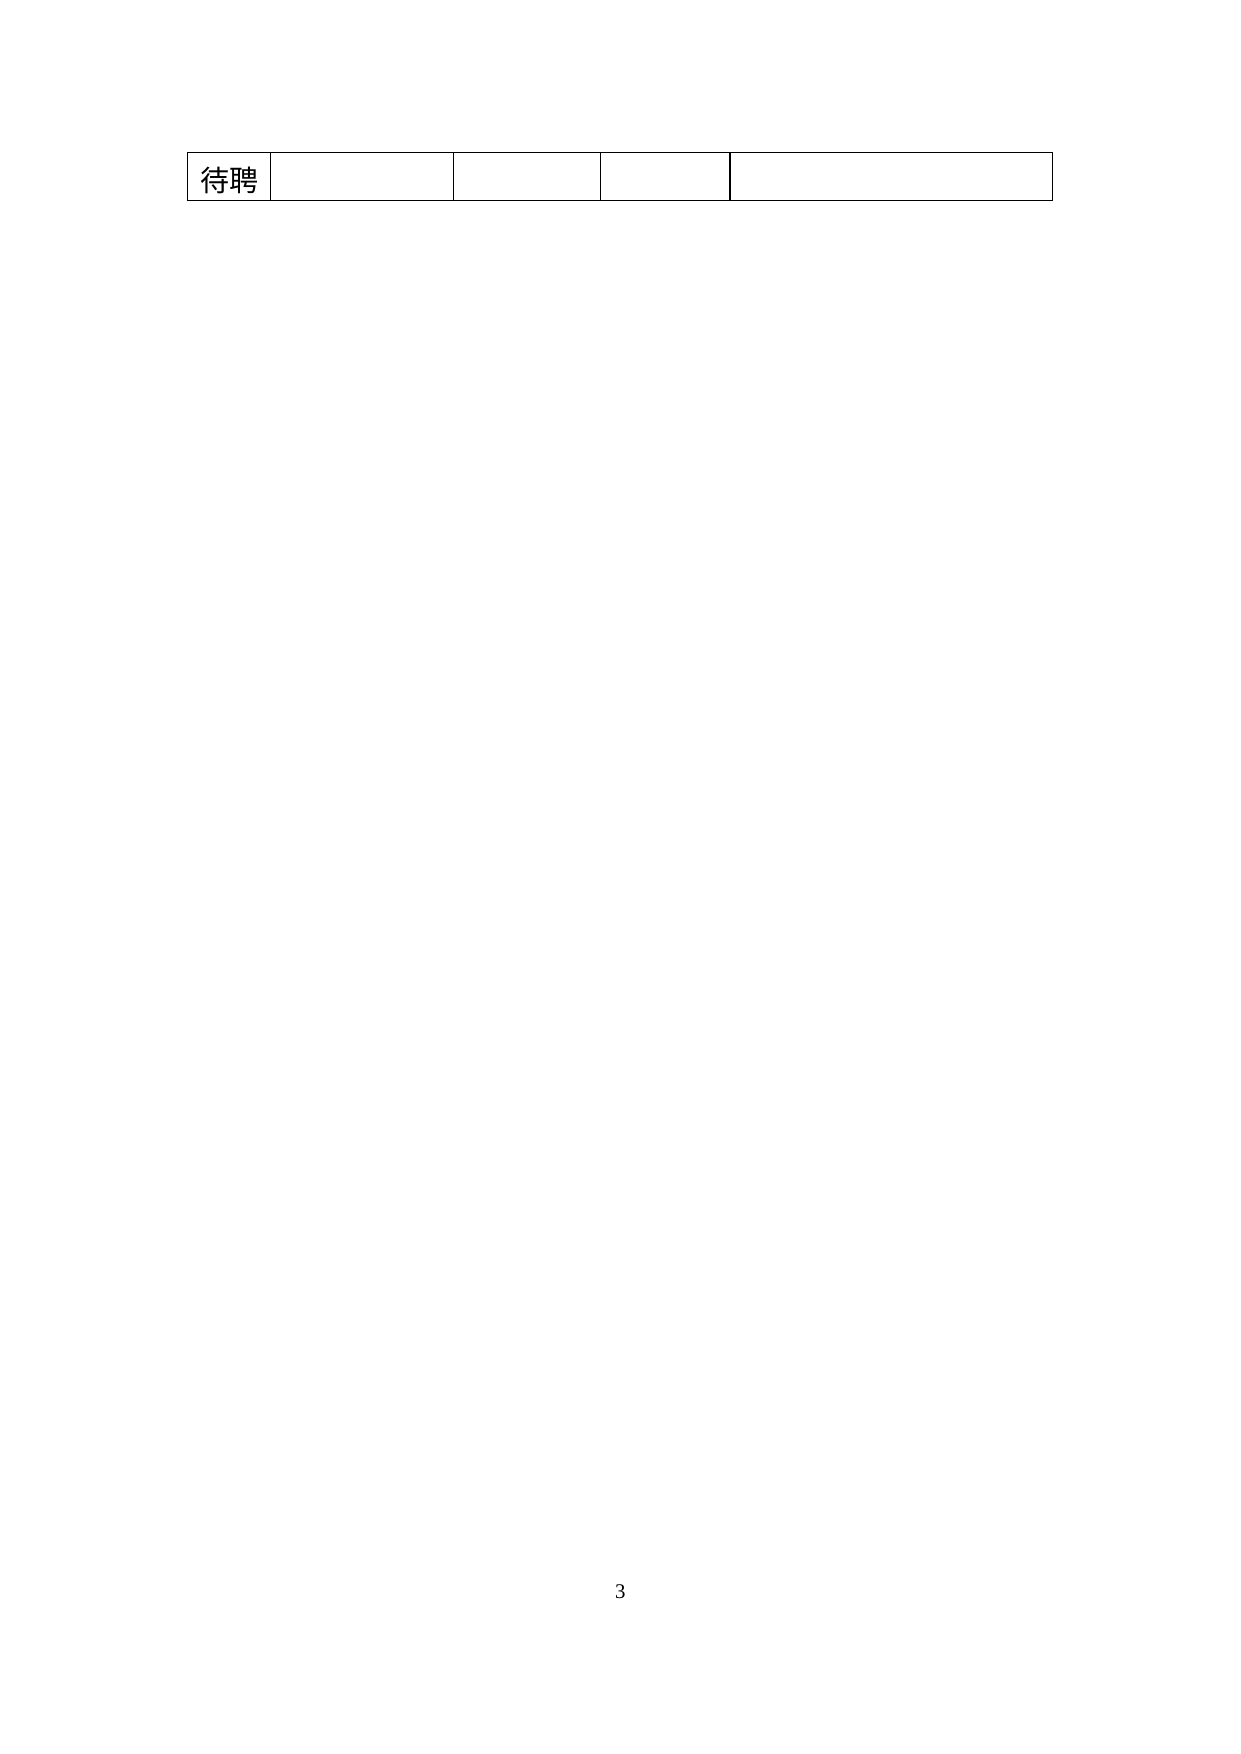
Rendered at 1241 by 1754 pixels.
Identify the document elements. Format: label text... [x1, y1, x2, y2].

table_cell [731, 153, 1052, 200]
table_cell [271, 153, 453, 200]
table_cell [454, 153, 600, 200]
table_cell [601, 153, 729, 200]
table_cell 待聘 [188, 153, 270, 200]
